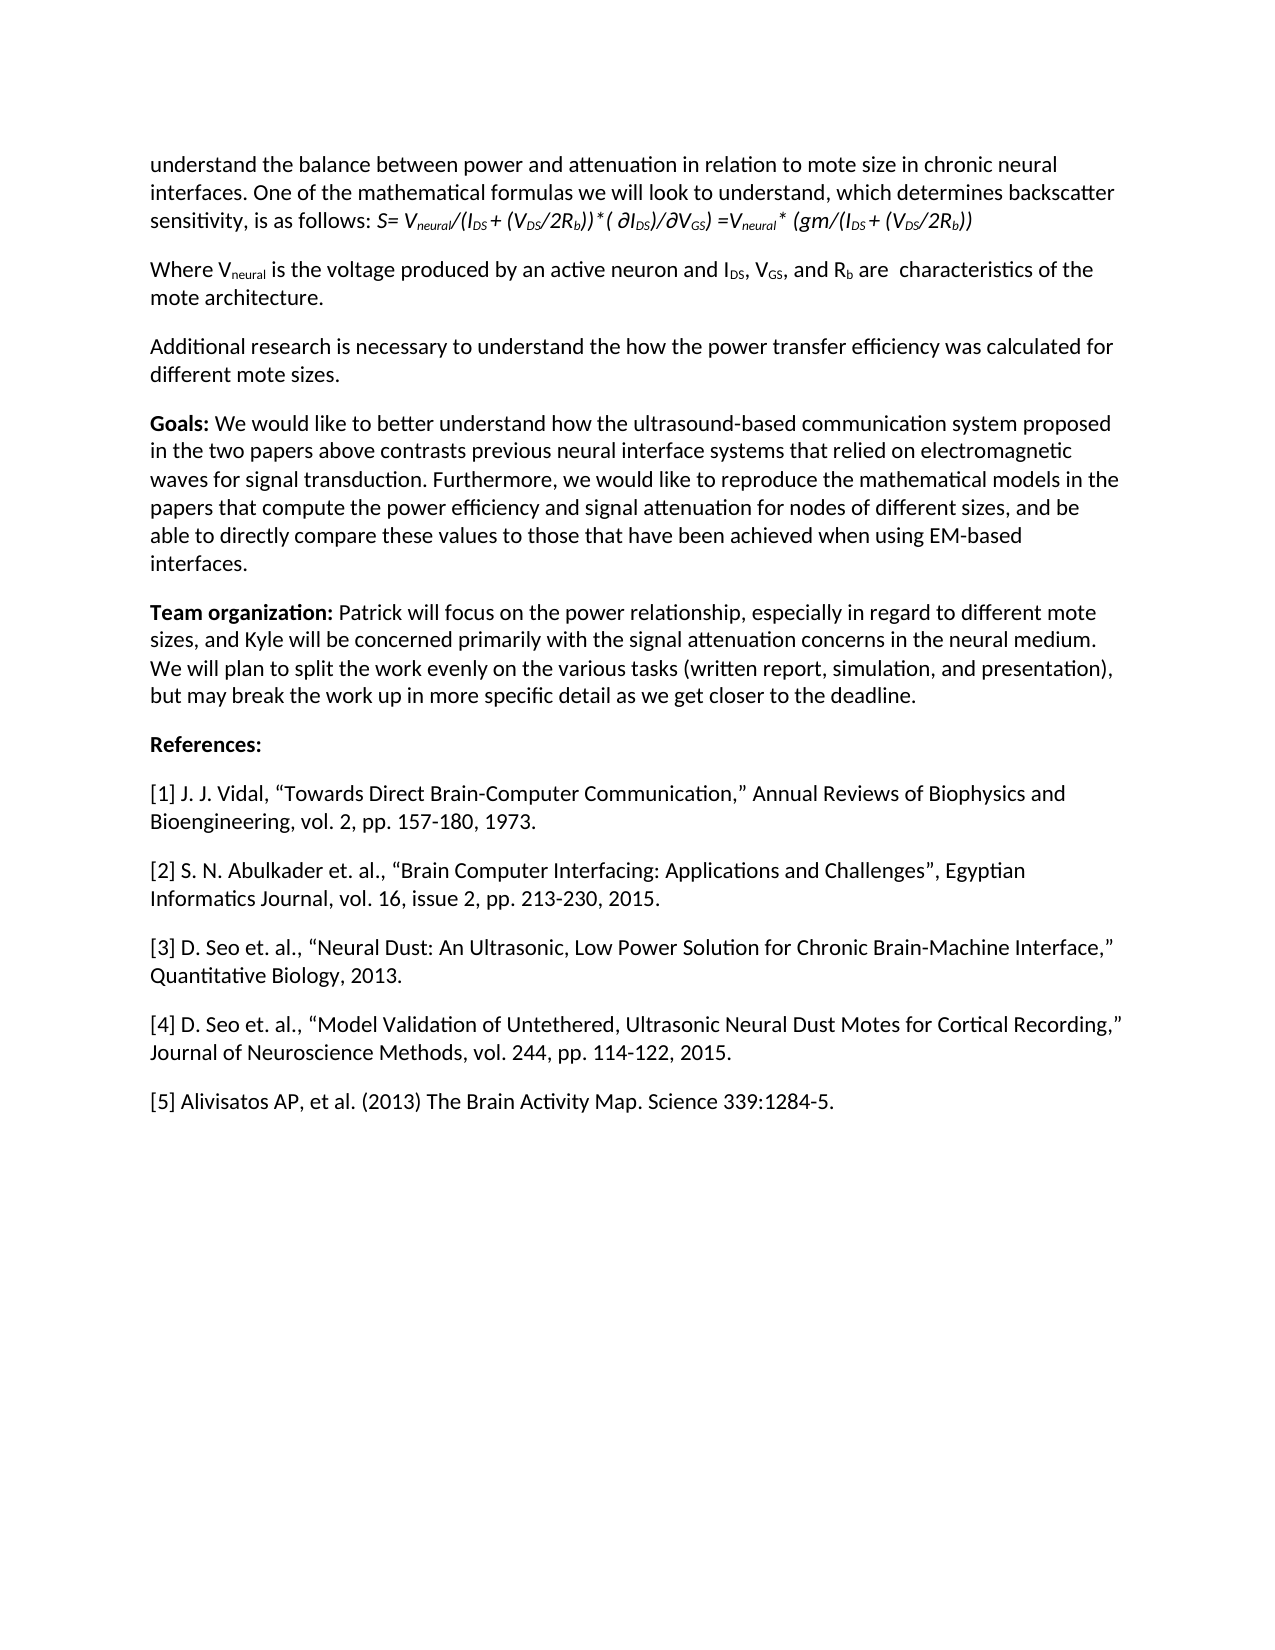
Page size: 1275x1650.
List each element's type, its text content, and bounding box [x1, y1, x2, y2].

text [5] Alivisatos AP, et al. (2013) The Brain Activity Map. Science 339:1284-5. [150, 1087, 1125, 1115]
text [3] D. Seo et. al., “Neural Dust: An Ultrasonic, Low Power Solution for Chronic Brain-Machine Interface,” Quantitative Biology, 2013. [150, 933, 1125, 989]
text Where Vneural is the voltage produced by an active neuron and IDS, VGS, and Rb are characteristics of the mote architecture. [150, 255, 1125, 311]
text Additional research is necessary to understand the how the power transfer efficiency was calculated for different mote sizes. [150, 332, 1125, 388]
text References: [150, 731, 1125, 758]
text Goals: We would like to better understand how the ultrasound-based communication system proposed in the two papers above contrasts previous neural interface systems that relied on electromagnetic waves for signal transduction. Furthermore, we would like to reproduce the mathematical models in the papers that compute the power efficiency and signal attenuation for nodes of different sizes, and be able to directly compare these values to those that have been achieved when using EM-based interfaces. [150, 409, 1125, 577]
text [4] D. Seo et. al., “Model Validation of Untethered, Ultrasonic Neural Dust Motes for Cortical Recording,” Journal of Neuroscience Methods, vol. 244, pp. 114-122, 2015. [150, 1010, 1125, 1066]
text [1] J. J. Vidal, “Towards Direct Brain-Computer Communication,” Annual Reviews of Biophysics and Bioengineering, vol. 2, pp. 157-180, 1973. [150, 779, 1125, 835]
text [150, 150, 1125, 234]
text [2] S. N. Abulkader et. al., “Brain Computer Interfacing: Applications and Challenges”, Egyptian Informatics Journal, vol. 16, issue 2, pp. 213-230, 2015. [150, 856, 1125, 912]
text Team organization: Patrick will focus on the power relationship, especially in regard to different mote sizes, and Kyle will be concerned primarily with the signal attenuation concerns in the neural medium. We will plan to split the work evenly on the various tasks (written report, simulation, and presentation), but may break the work up in more specific detail as we get closer to the deadline. [150, 598, 1125, 710]
